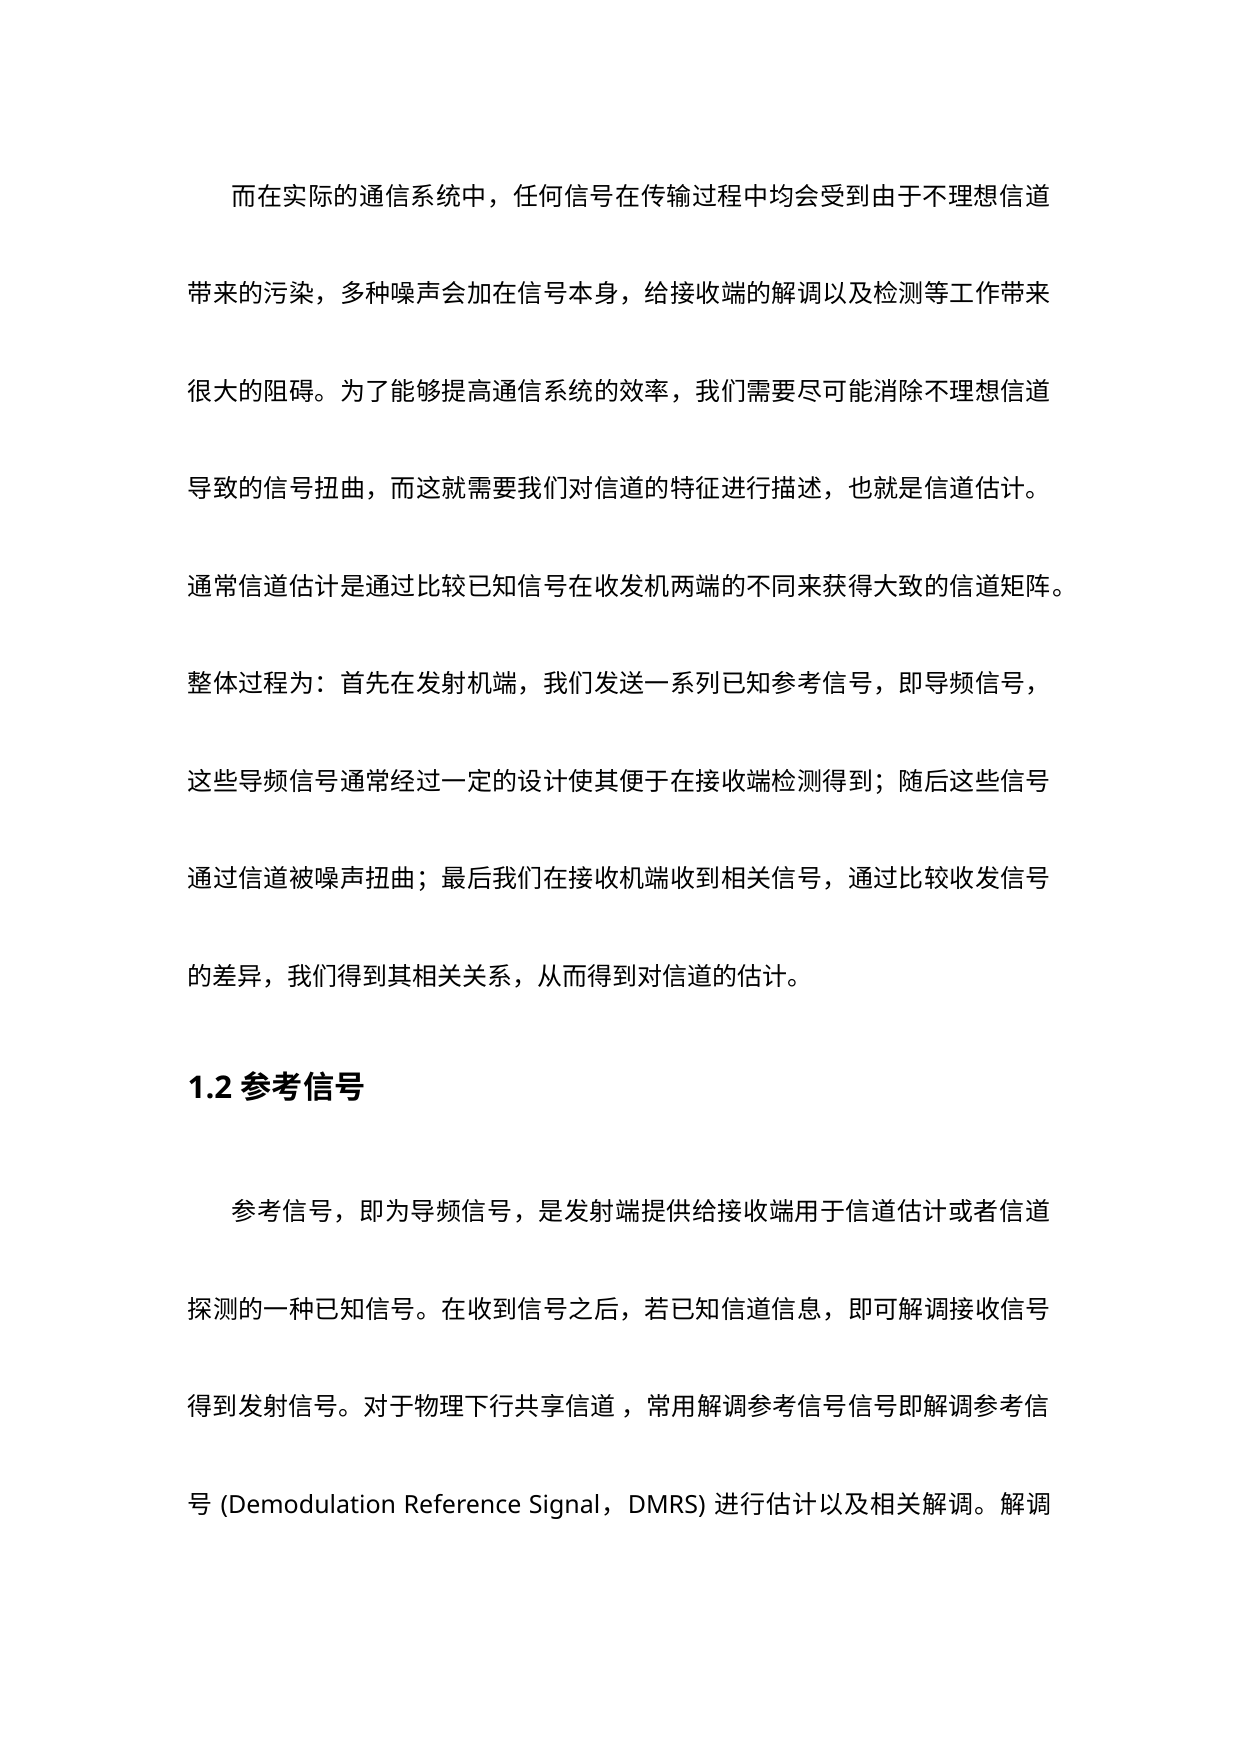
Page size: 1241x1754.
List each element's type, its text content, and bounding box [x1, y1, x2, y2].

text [187, 1177, 1053, 1535]
subtitle 1.2 参考信号 [187, 1052, 1053, 1117]
text 而在实际的通信系统中，任何信号在传输过程中均会受到由于不理想信道带来的污染，多种噪声会加在信号本身，给接收端的解调以及检测等工作带来很大的阻碍。为了能够提高通信系统的效率，我们需要尽可能消除不理想信道导致的信号扭曲，而这就需要我们对信道的特征进行描述，也就是信道估计。通常信道估计是通过比较已知信号在收发机两端的不同来获得大致的信道矩阵。整体过程为：首先在发射机端，我们发送一系列已知参考信号，即导频信号，这些导频信号通常经过一定的设计使其便于在接收端检测得到；随后这些信号通过信道被噪声扭曲；最后我们在接收机端收到相关信号，通过比较收发信号的差异，我们得到其相关关系，从而得到对信道的估计。 [187, 162, 1053, 1007]
